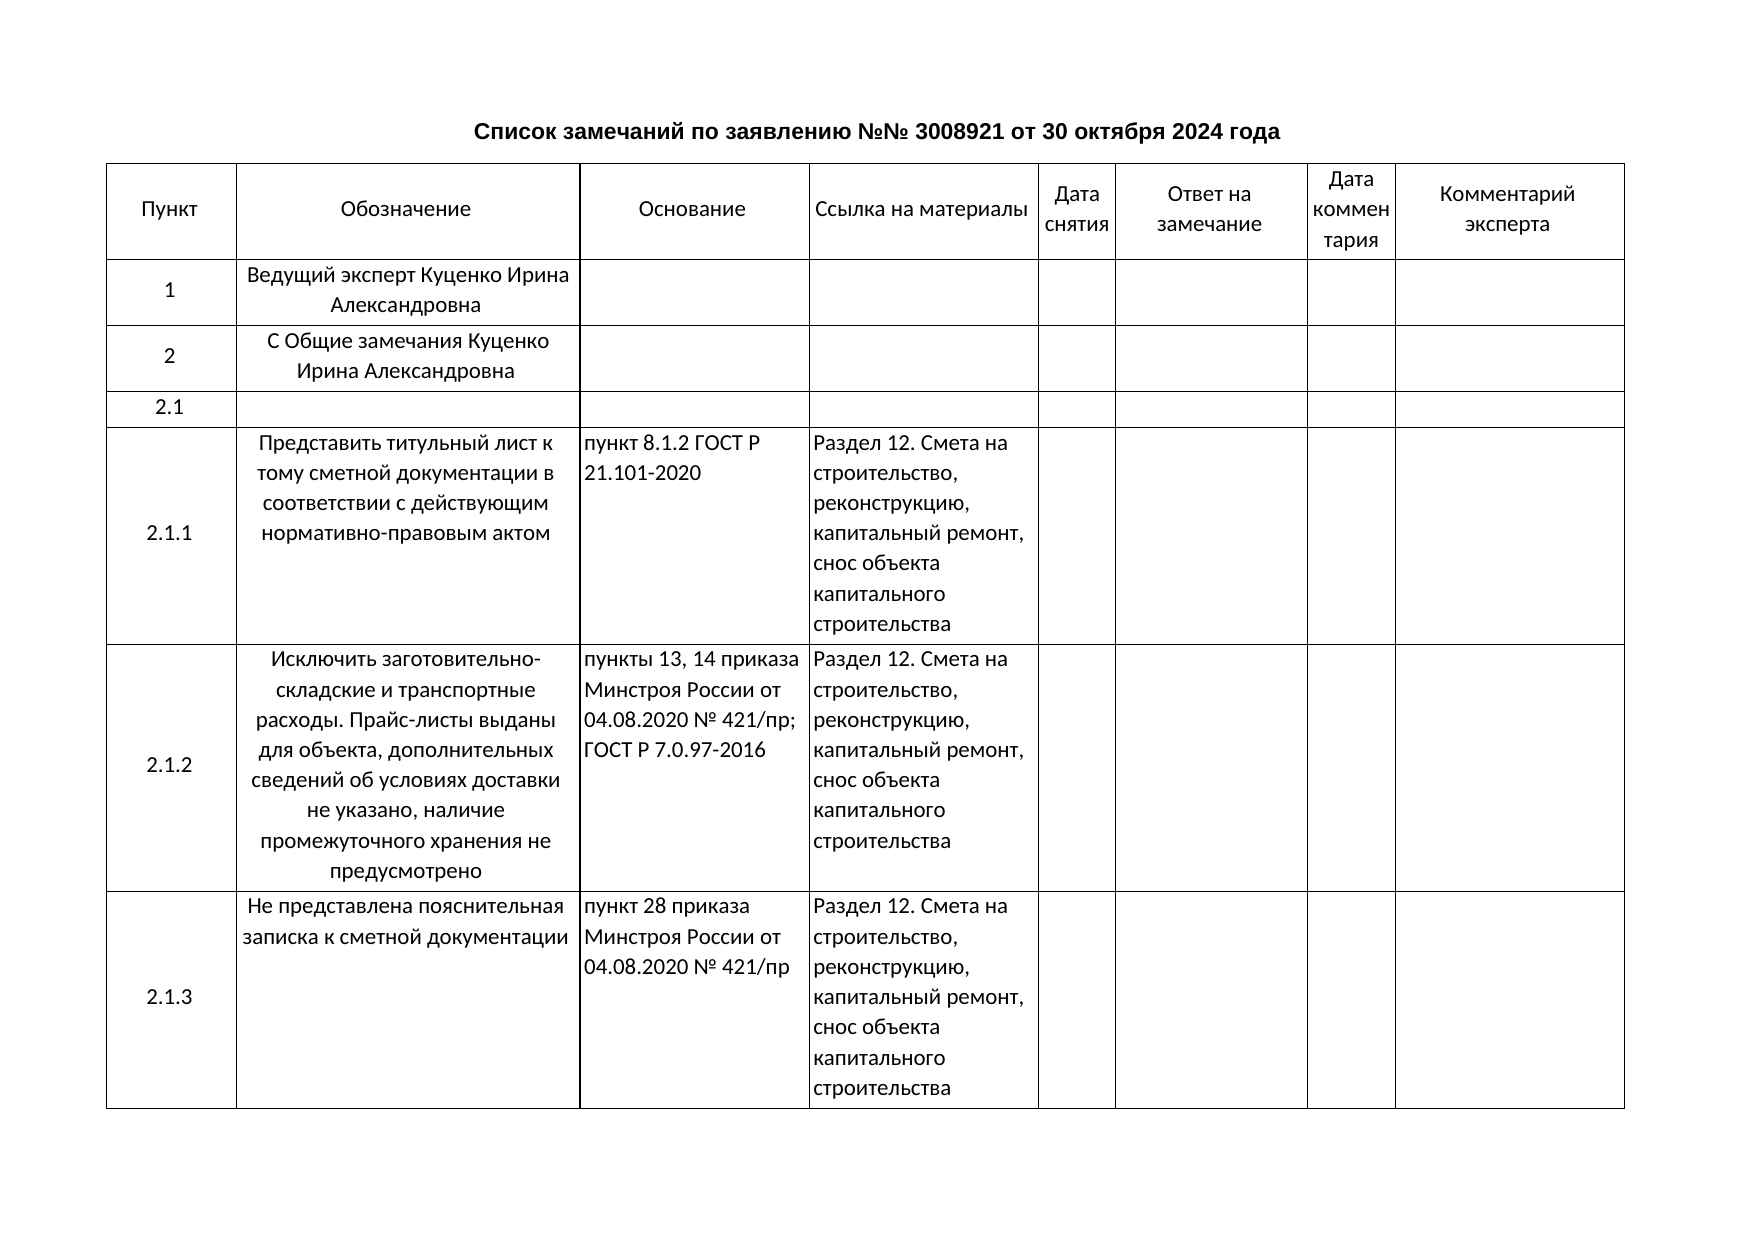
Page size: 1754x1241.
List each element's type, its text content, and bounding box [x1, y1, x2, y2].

table_header Обозначение [237, 164, 579, 259]
table_cell [1039, 326, 1115, 391]
table_cell пункты 13, 14 приказа Минстроя России от 04.08.2020 № 421/пр; ГОСТ Р 7.0.97-2016 [581, 645, 809, 891]
table_cell С Общие замечания Куценко Ирина Александровна [237, 326, 579, 391]
table_cell [810, 326, 1038, 391]
table_cell [1116, 892, 1307, 1107]
table_cell Представить титульный лист к тому сметной документации в соответствии с действующим нормативно-правовым актом [237, 428, 579, 643]
table_cell Раздел 12. Смета на строительство, реконструкцию, капитальный ремонт, снос объекта капитального строительства [810, 645, 1038, 891]
table_cell 2 [107, 326, 236, 391]
table_cell [1396, 326, 1624, 391]
table_cell [1308, 392, 1395, 427]
table_cell Ведущий эксперт Куценко Ирина Александровна [237, 260, 579, 325]
table_header Комментарий эксперта [1396, 164, 1624, 259]
table_cell [1308, 892, 1395, 1107]
table_cell [810, 392, 1038, 427]
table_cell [810, 892, 1038, 1107]
table_cell пункт 28 приказа Минстроя России от 04.08.2020 № 421/пр [581, 892, 809, 1107]
table_cell [1396, 428, 1624, 643]
table_header Пункт [107, 164, 236, 259]
table_cell 2.1.2 [107, 645, 236, 891]
table_cell [1116, 428, 1307, 643]
table_cell [581, 326, 809, 391]
table_header Ссылка на материалы [810, 164, 1038, 259]
table_cell [581, 392, 809, 427]
table_cell 2.1 [107, 392, 236, 427]
table_cell [1396, 892, 1624, 1107]
table_cell Исключить заготовительно-складские и транспортные расходы. Прайс-листы выданы для объекта, дополнительных сведений об условиях доставки не указано, наличие промежуточного хранения не предусмотрено [237, 645, 579, 891]
table_header Дата комментария [1308, 164, 1395, 259]
table_header Дата снятия [1039, 164, 1115, 259]
table_cell 2.1.3 [107, 892, 236, 1107]
table_cell [1116, 392, 1307, 427]
table_cell [1396, 645, 1624, 891]
table_cell [1039, 428, 1115, 643]
table_cell Не представлена пояснительная записка к сметной документации [237, 892, 579, 1107]
table_cell [1396, 392, 1624, 427]
table_cell пункт 8.1.2 ГОСТ Р 21.101-2020 [581, 428, 809, 643]
table_cell [1039, 892, 1115, 1107]
table_cell 1 [107, 260, 236, 325]
table_cell [1396, 260, 1624, 325]
table_cell [810, 260, 1038, 325]
text Список замечаний по заявлению №№ 3008921 от 30 октября 2024 года [118, 118, 1636, 144]
table_cell [1308, 326, 1395, 391]
table_cell [1308, 260, 1395, 325]
table_cell [1308, 428, 1395, 643]
table_cell [1308, 645, 1395, 891]
table_cell [581, 260, 809, 325]
table_cell Раздел 12. Смета на строительство, реконструкцию, капитальный ремонт, снос объекта капитального строительства [810, 428, 1038, 643]
table_cell 2.1.1 [107, 428, 236, 643]
table_header Основание [581, 164, 809, 259]
table_cell [1039, 645, 1115, 891]
table_cell [1116, 260, 1307, 325]
table_cell [1039, 392, 1115, 427]
table_header Ответ на замечание [1116, 164, 1307, 259]
table_cell [1116, 645, 1307, 891]
table_cell [1116, 326, 1307, 391]
table_cell [237, 392, 579, 427]
table_cell [1039, 260, 1115, 325]
